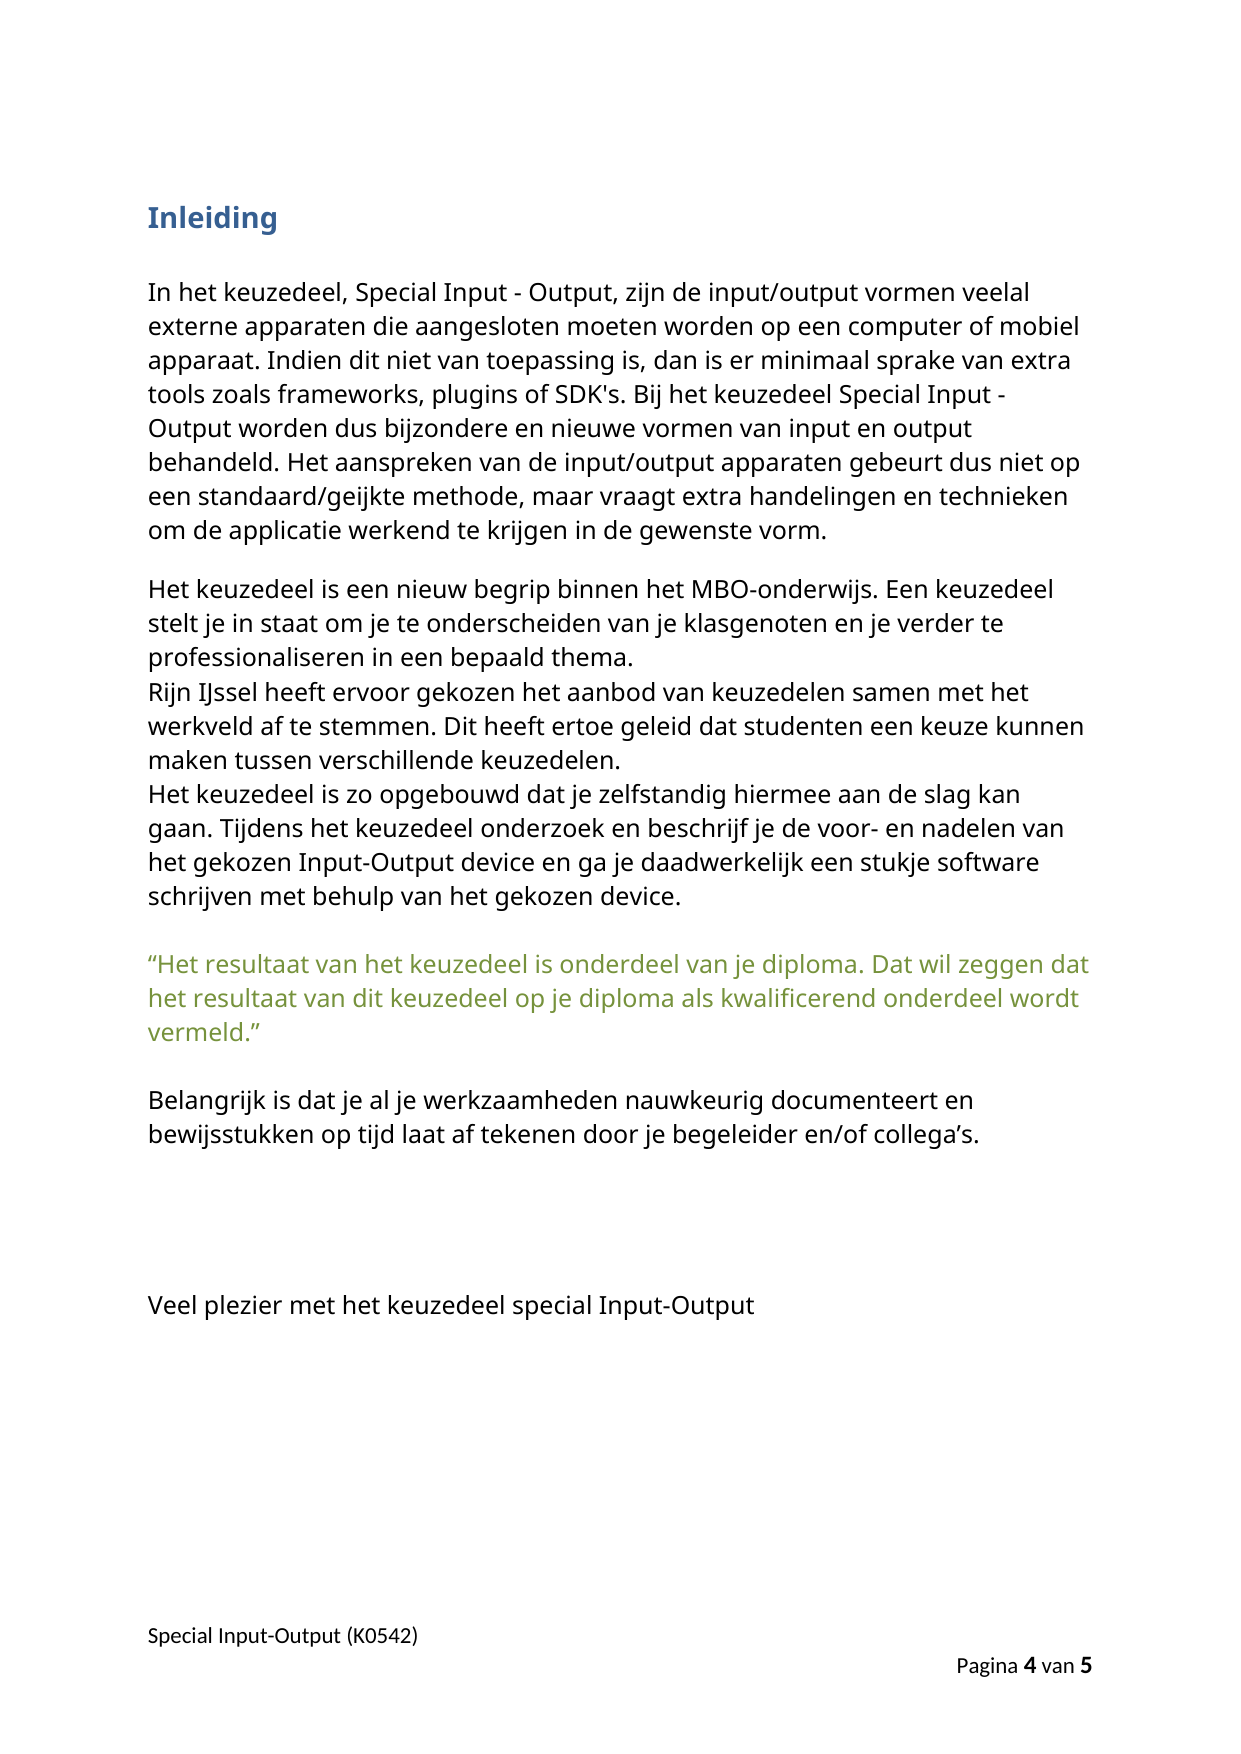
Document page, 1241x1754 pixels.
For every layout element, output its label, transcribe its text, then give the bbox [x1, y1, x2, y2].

text Rijn IJssel heeft ervoor gekozen het aanbod van keuzedelen samen met het werkveld af te stemmen. Dit heeft ertoe geleid dat studenten een keuze kunnen maken tussen verschillende keuzedelen. [148, 674, 1093, 776]
text Veel plezier met het keuzedeel special Input-Output [148, 1287, 1093, 1321]
text Belangrijk is dat je al je werkzaamheden nauwkeurig documenteert en bewijsstukken op tijd laat af tekenen door je begeleider en/of collega’s. [148, 1083, 1093, 1151]
text “Het resultaat van het keuzedeel is onderdeel van je diploma. Dat wil zeggen dat het resultaat van dit keuzedeel op je diploma als kwalificerend onderdeel wordt vermeld.” [148, 947, 1093, 1049]
text Het keuzedeel is zo opgebouwd dat je zelfstandig hiermee aan de slag kan gaan. Tijdens het keuzedeel onderzoek en beschrijf je de voor- en nadelen van het gekozen Input-Output device en ga je daadwerkelijk een stukje software schrijven met behulp van het gekozen device. [148, 776, 1093, 913]
text Het keuzedeel is een nieuw begrip binnen het MBO-onderwijs. Een keuzedeel stelt je in staat om je te onderscheiden van je klasgenoten en je verder te professionaliseren in een bepaald thema. [148, 572, 1093, 674]
text In het keuzedeel, Special Input - Output, zijn de input/output vormen veelal externe apparaten die aangesloten moeten worden op een computer of mobiel apparaat. Indien dit niet van toepassing is, dan is er minimaal sprake van extra tools zoals frameworks, plugins of SDK's. Bij het keuzedeel Special Input - Output worden dus bijzondere en nieuwe vormen van input en output behandeld. Het aanspreken van de input/output apparaten gebeurt dus niet op een standaard/geijkte methode, maar vraagt extra handelingen en technieken om de applicatie werkend te krijgen in de gewenste vorm. [148, 274, 1093, 547]
subtitle Inleiding [148, 198, 1093, 237]
